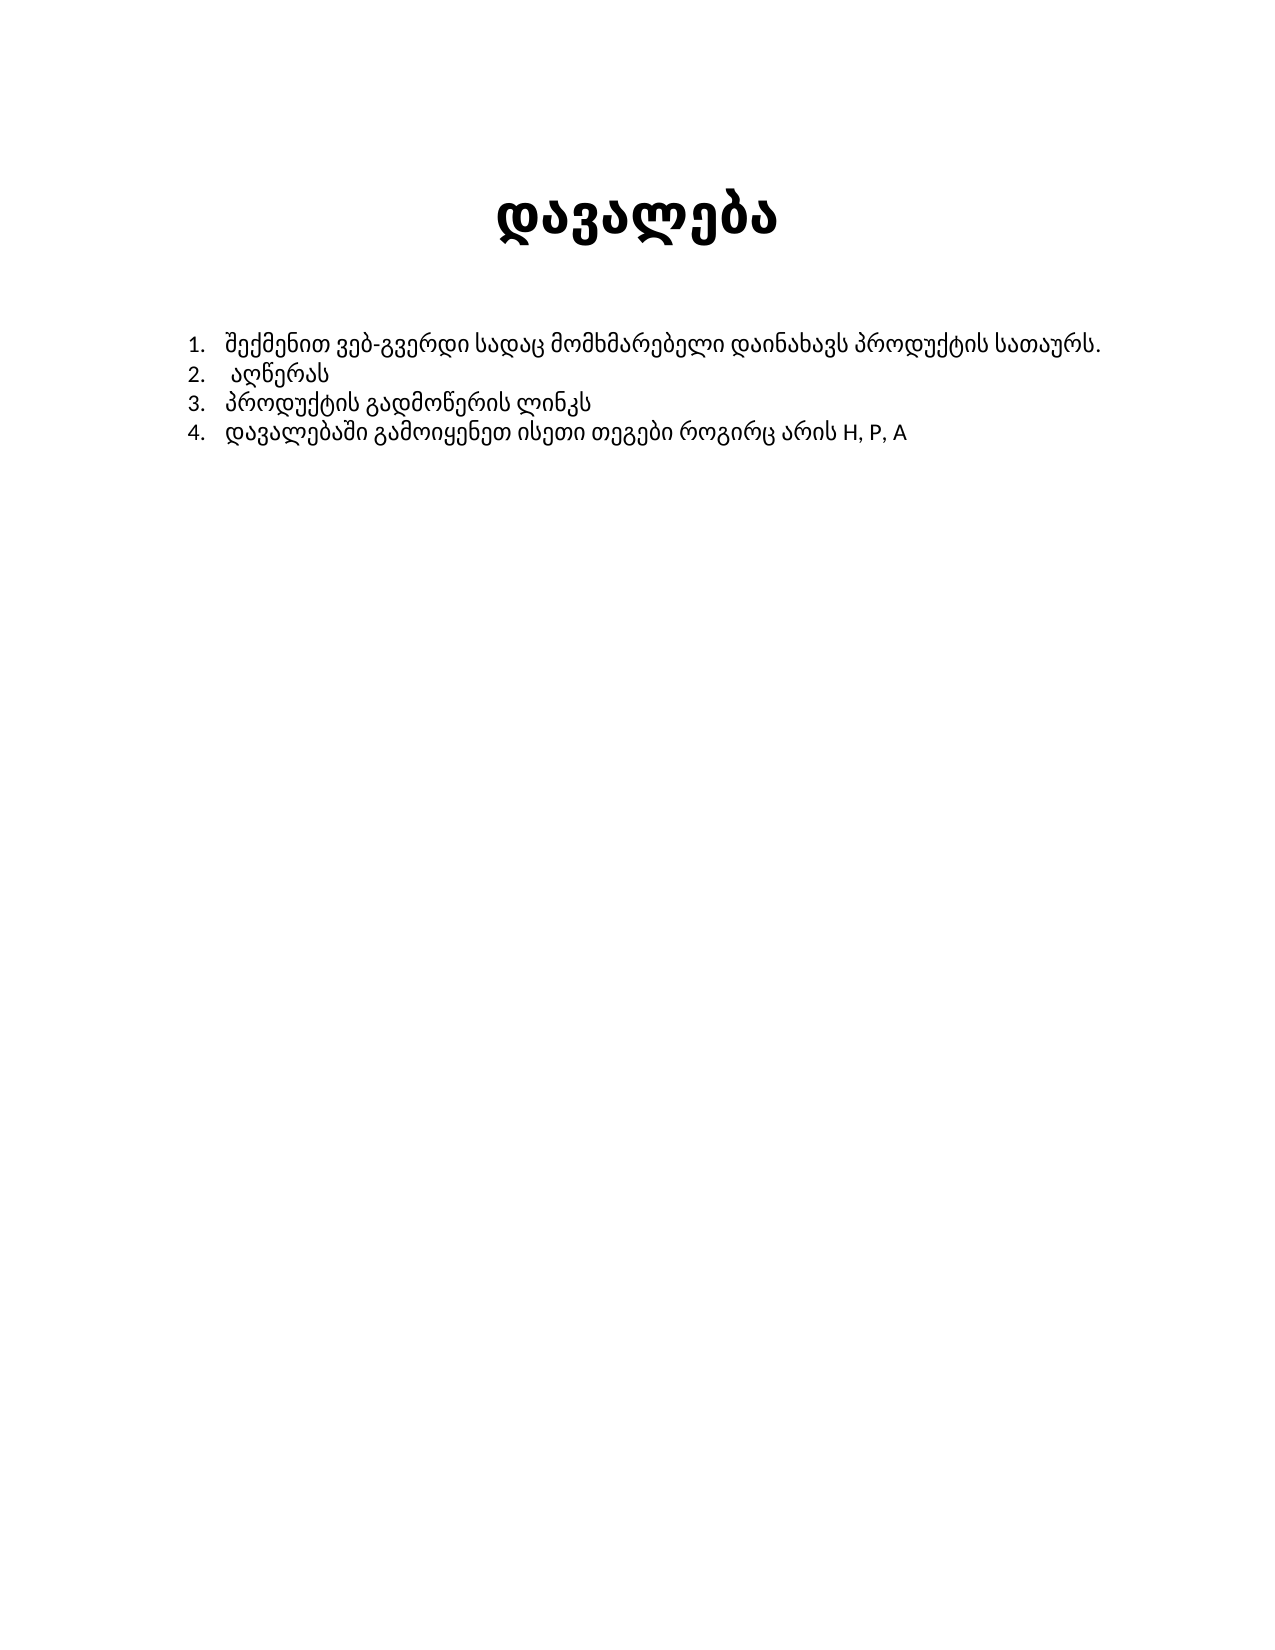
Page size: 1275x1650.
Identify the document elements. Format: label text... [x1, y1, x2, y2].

list პროდუქტის გადმოწერის ლინკს [187, 388, 1125, 417]
list აღწერას [187, 359, 1125, 388]
list შექმენით ვებ-გვერდი სადაც მომხმარებელი დაინახავს პროდუქტის სათაურს. [187, 329, 1125, 359]
list დავალებაში გამოიყენეთ ისეთი თეგები როგირც არის H, P, A [187, 417, 1125, 447]
text დავალება [150, 181, 1125, 247]
